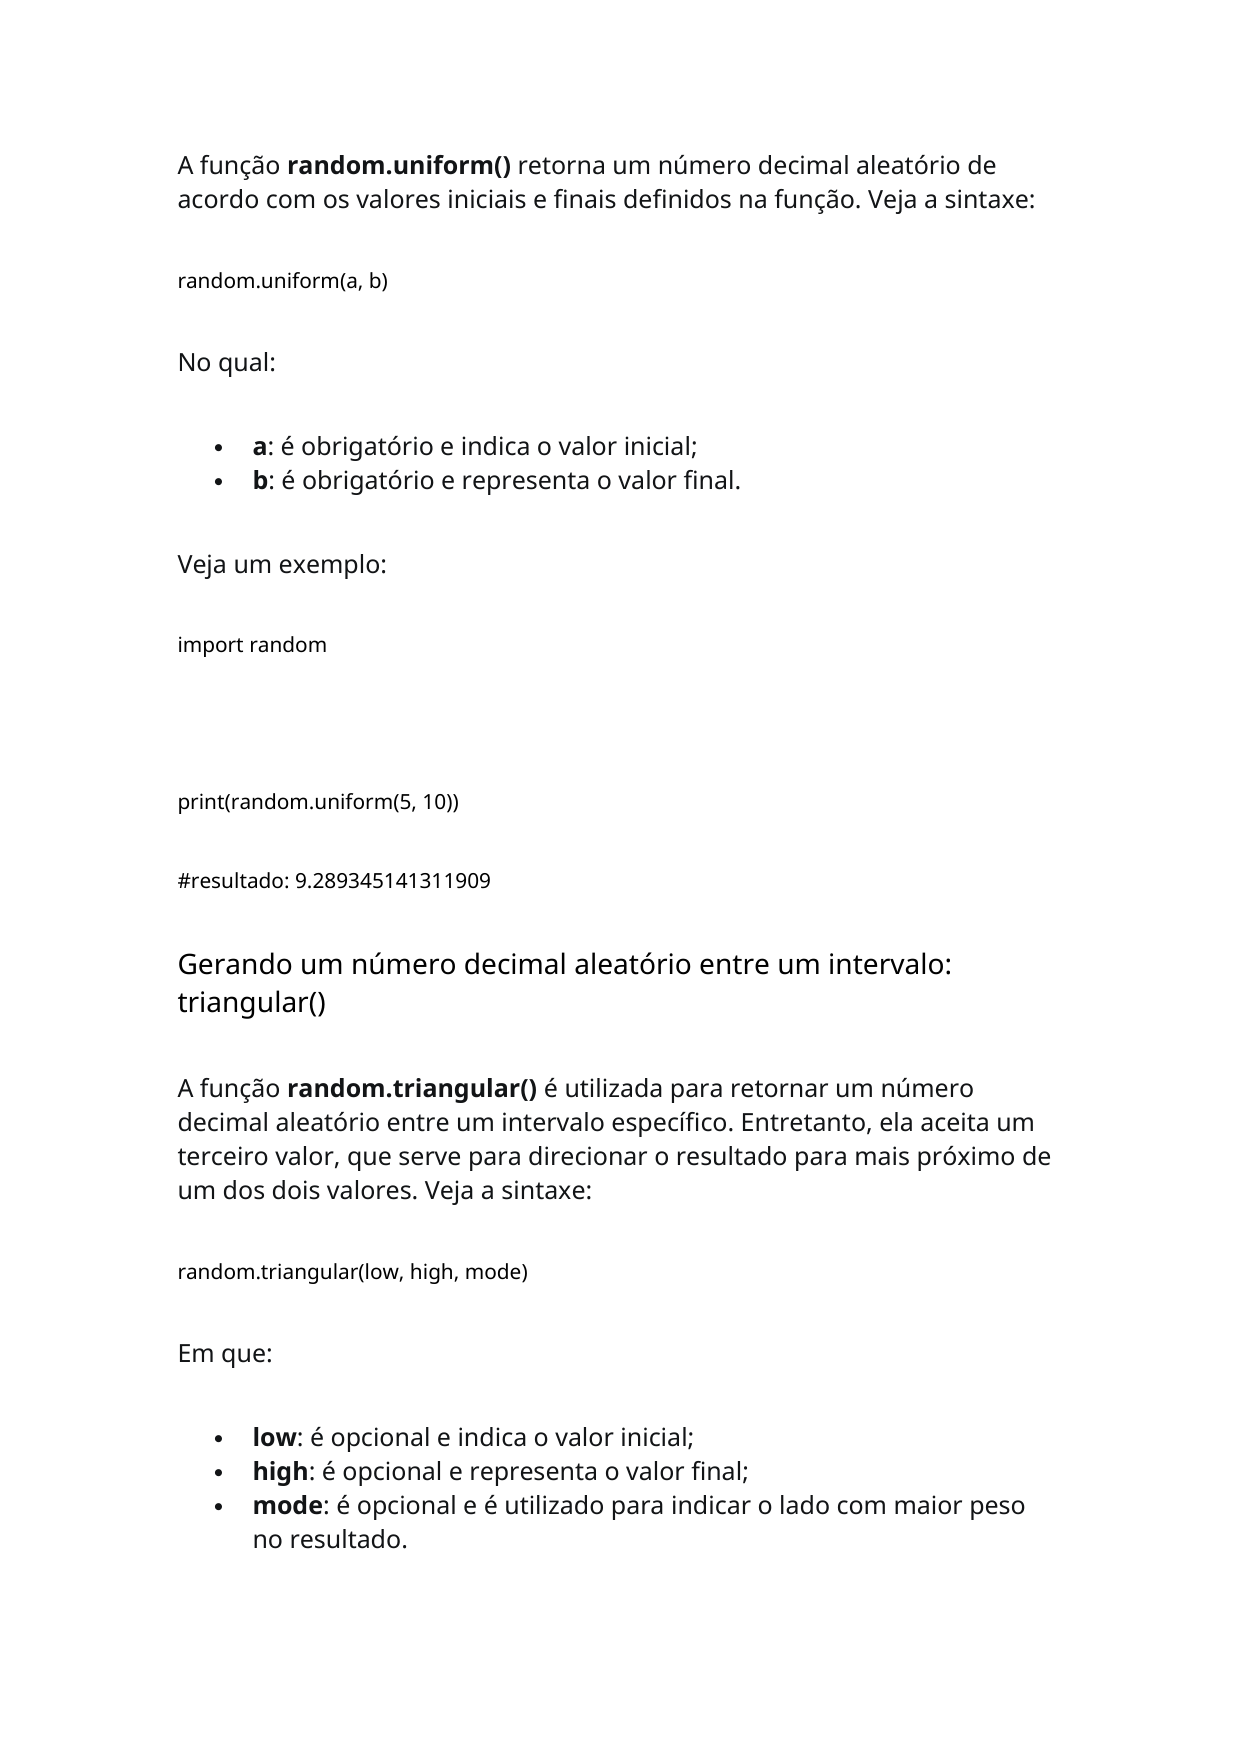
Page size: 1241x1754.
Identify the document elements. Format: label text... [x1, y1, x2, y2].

list high: é opcional e representa o valor final; [215, 1454, 1063, 1488]
list a: é obrigatório e indica o valor inicial; [215, 428, 1063, 462]
text print(random.uniform(5, 10)) [177, 787, 1063, 816]
text Em que: [177, 1336, 1063, 1369]
list mode: é opcional e é utilizado para indicar o lado com maior peso no resultado. [215, 1488, 1063, 1556]
list low: é opcional e indica o valor inicial; [215, 1419, 1063, 1454]
text A função random.triangular() é utilizada para retornar um número decimal aleatório entre um intervalo específico. Entretanto, ela aceita um terceiro valor, que serve para direcionar o resultado para mais próximo de um dos dois valores. Veja a sintaxe: [177, 1071, 1063, 1207]
text Veja um exemplo: [177, 546, 1063, 580]
text A função random.uniform() retorna um número decimal aleatório de acordo com os valores iniciais e finais definidos na função. Veja a sintaxe: [177, 148, 1063, 216]
text #resultado: 9.289345141311909 [177, 866, 1063, 894]
text No qual: [177, 344, 1063, 378]
text random.uniform(a, b) [177, 266, 1063, 294]
text random.triangular(low, high, mode) [177, 1257, 1063, 1286]
text Gerando um número decimal aleatório entre um intervalo: triangular() [177, 944, 1063, 1021]
list b: é obrigatório e representa o valor final. [215, 462, 1063, 496]
text import random [177, 630, 1063, 659]
